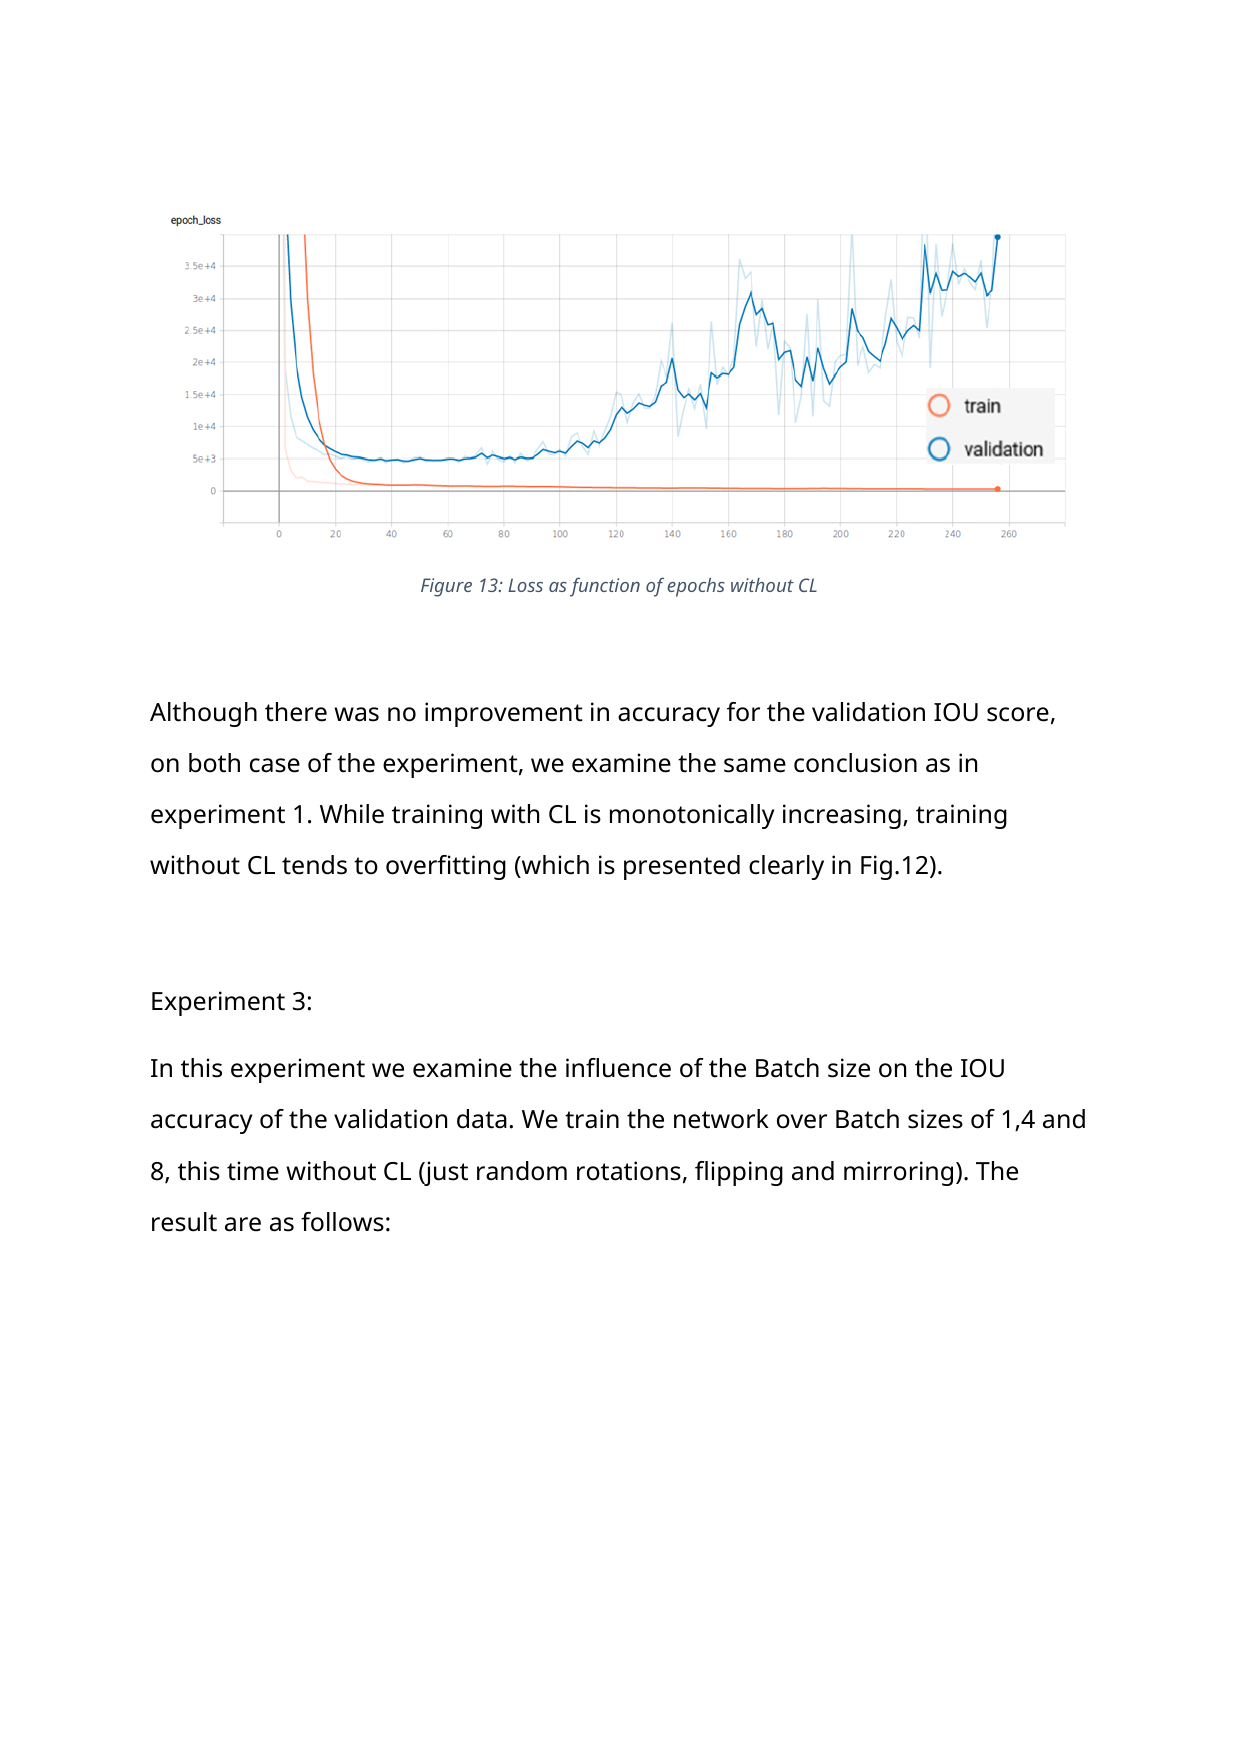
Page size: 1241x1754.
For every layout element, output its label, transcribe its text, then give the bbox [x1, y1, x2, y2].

text Although there was no improvement in accuracy for the validation IOU score, on both case of the experiment, we examine the same conclusion as in experiment 1. While training with CL is monotonically increasing, training without CL tends to overfitting (which is presented clearly in Fig.12). [150, 695, 1090, 882]
picture [167, 213, 1076, 540]
text Experiment 3: [150, 983, 1090, 1017]
text Figure 13: Loss as function of epochs without CL [150, 572, 1090, 598]
